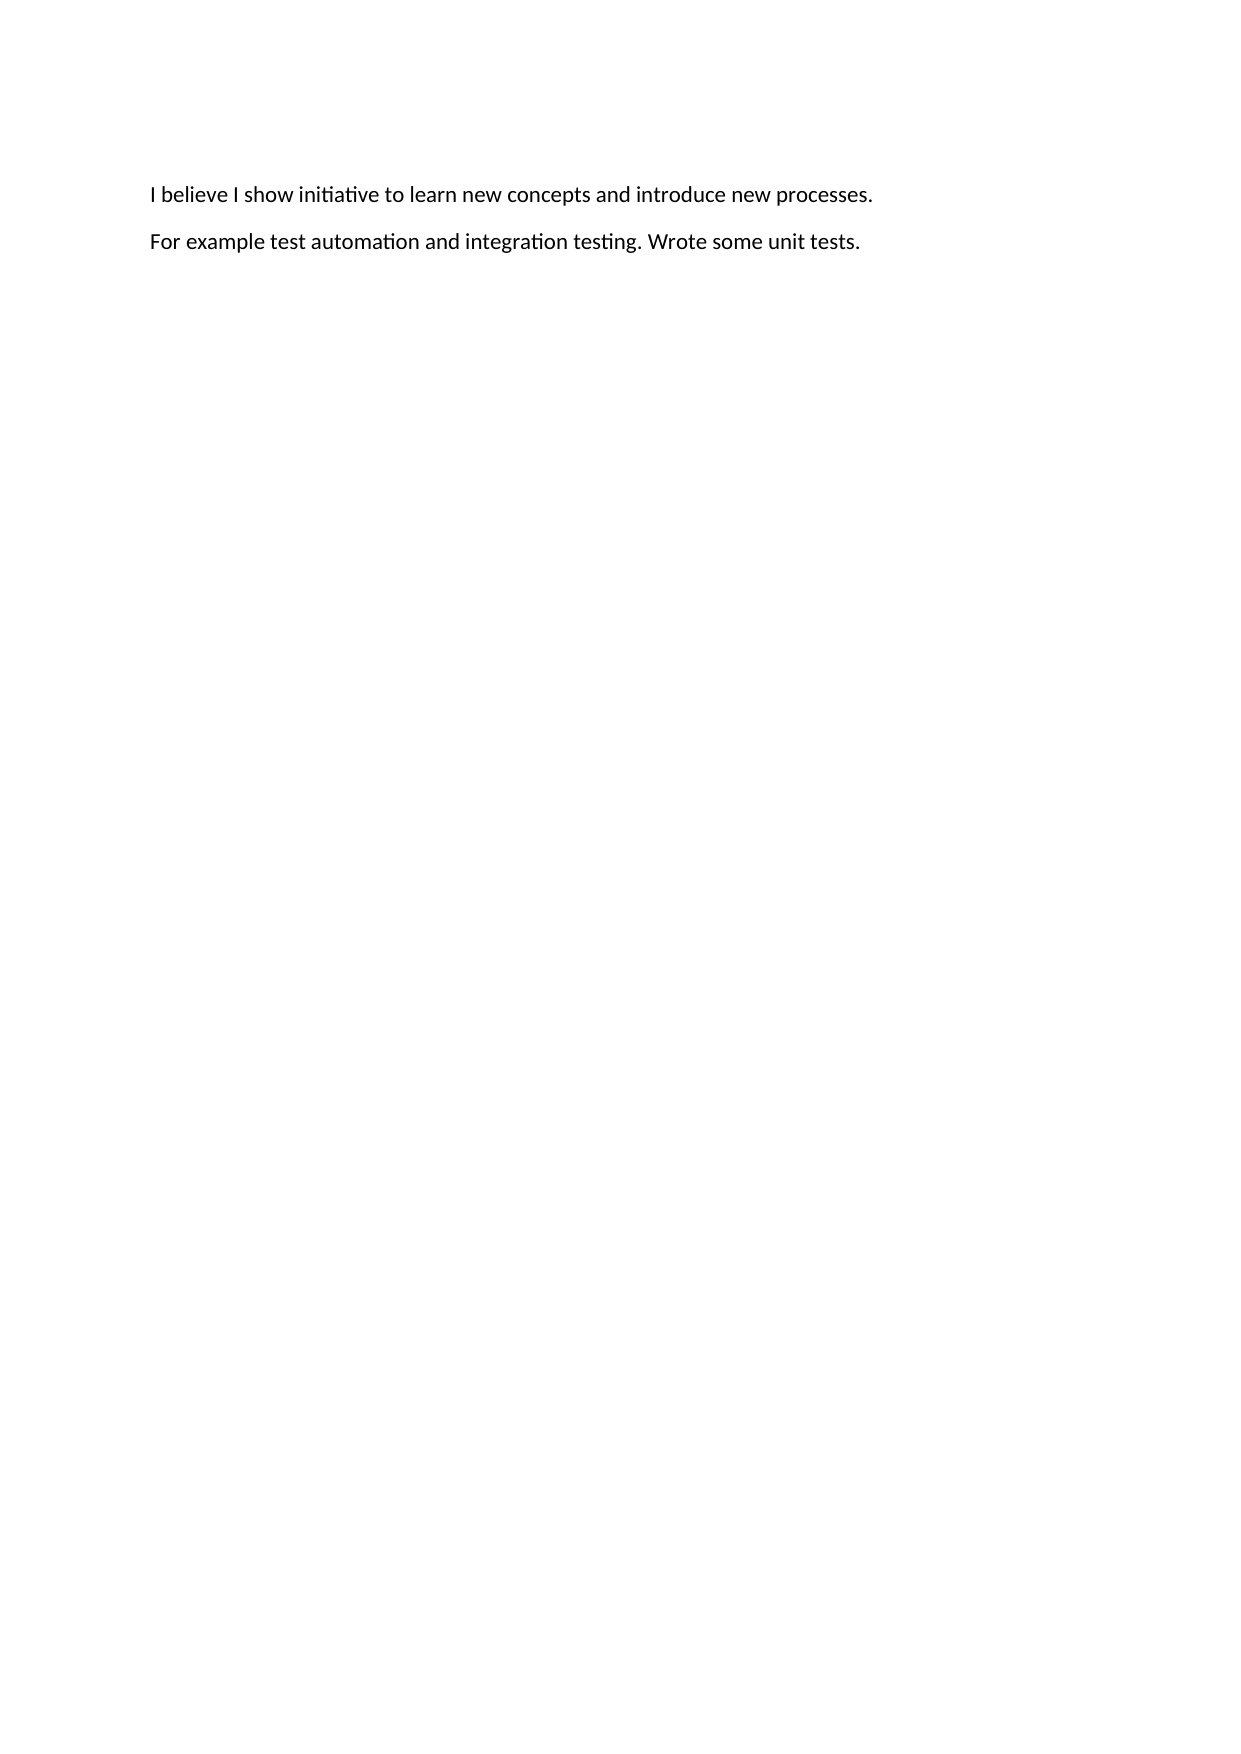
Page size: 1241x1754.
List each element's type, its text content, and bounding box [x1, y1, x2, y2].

text For example test automation and integration testing. Wrote some unit tests. [150, 227, 1090, 255]
text I believe I show initiative to learn new concepts and introduce new processes. [150, 150, 1090, 208]
